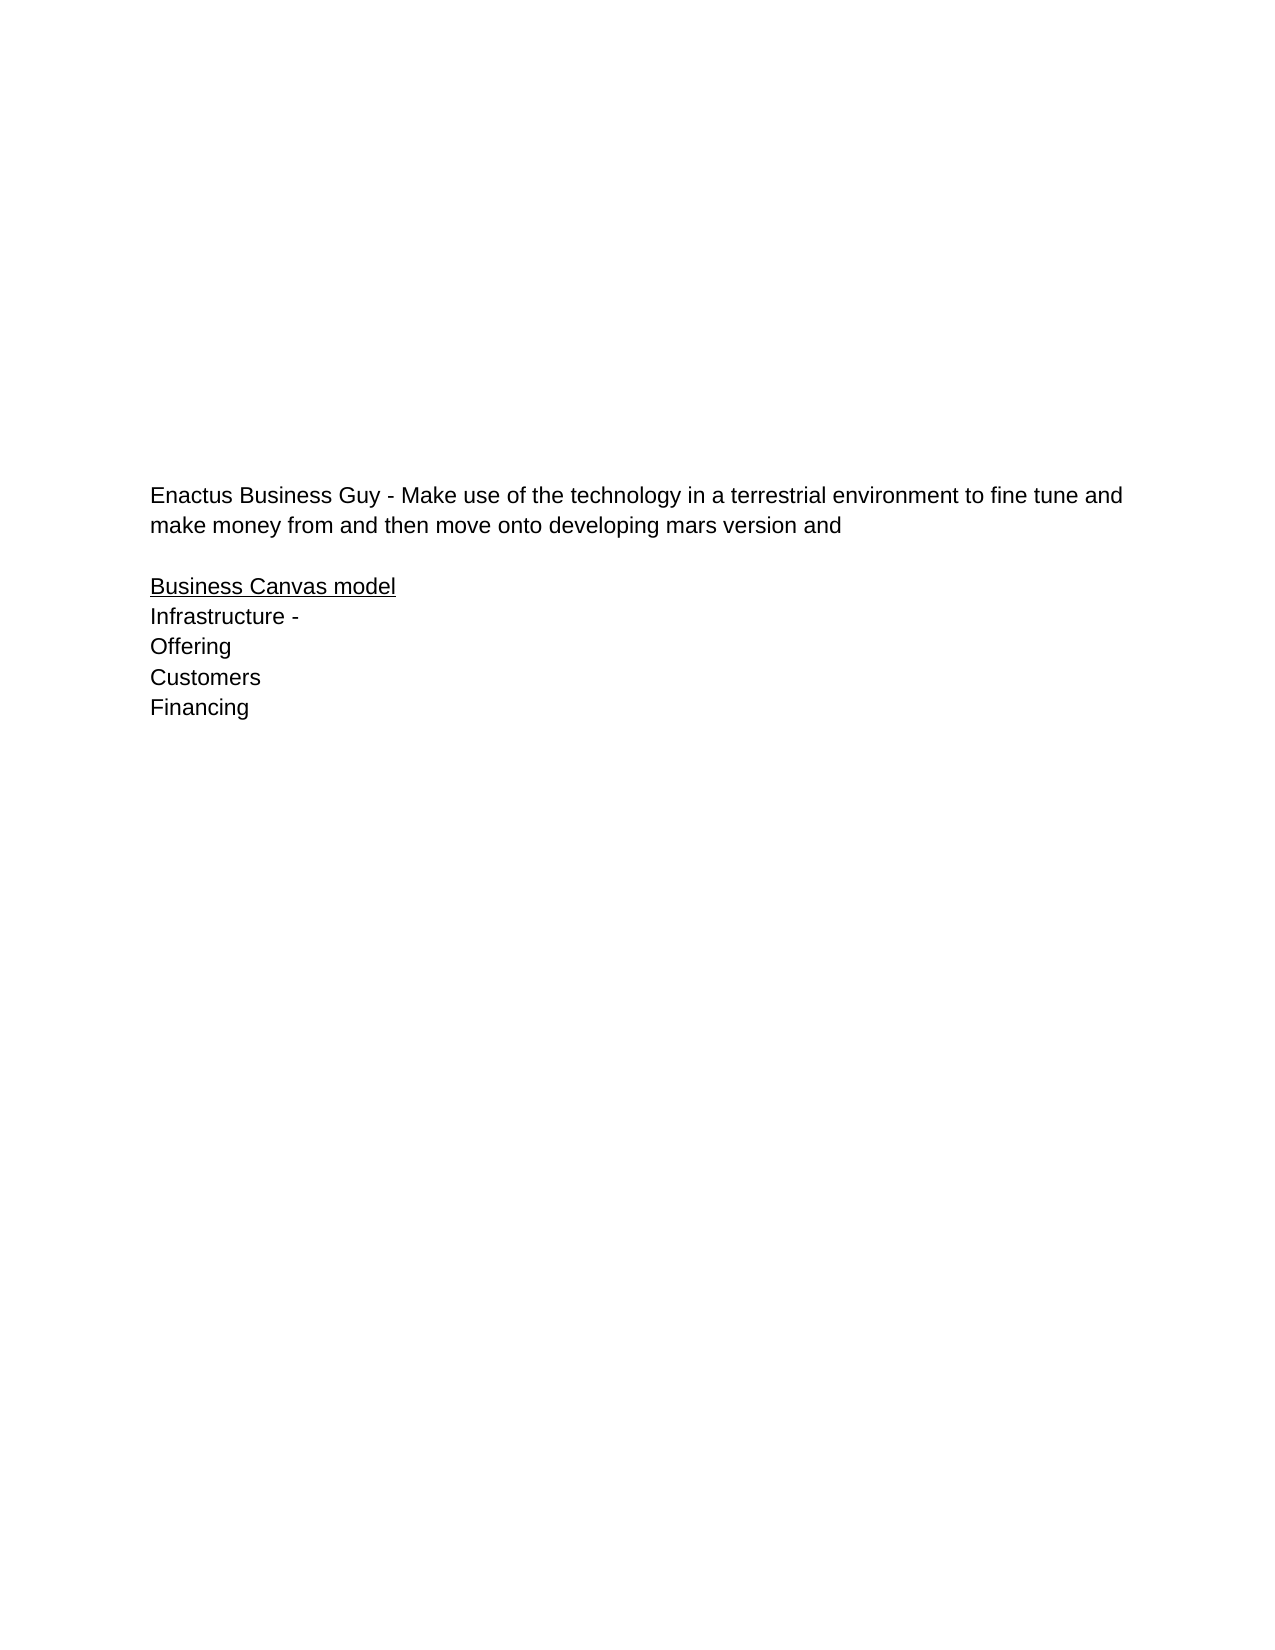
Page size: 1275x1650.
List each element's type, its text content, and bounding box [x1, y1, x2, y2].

text Customers [150, 663, 1125, 690]
text Financing [150, 694, 1125, 720]
text Enactus Business Guy - Make use of the technology in a terrestrial environment to fine tune and make money from and then move onto developing mars version and [150, 482, 1125, 539]
text Infrastructure - [150, 603, 1125, 629]
text Business Canvas model [150, 573, 1125, 599]
text Offering [150, 633, 1125, 660]
